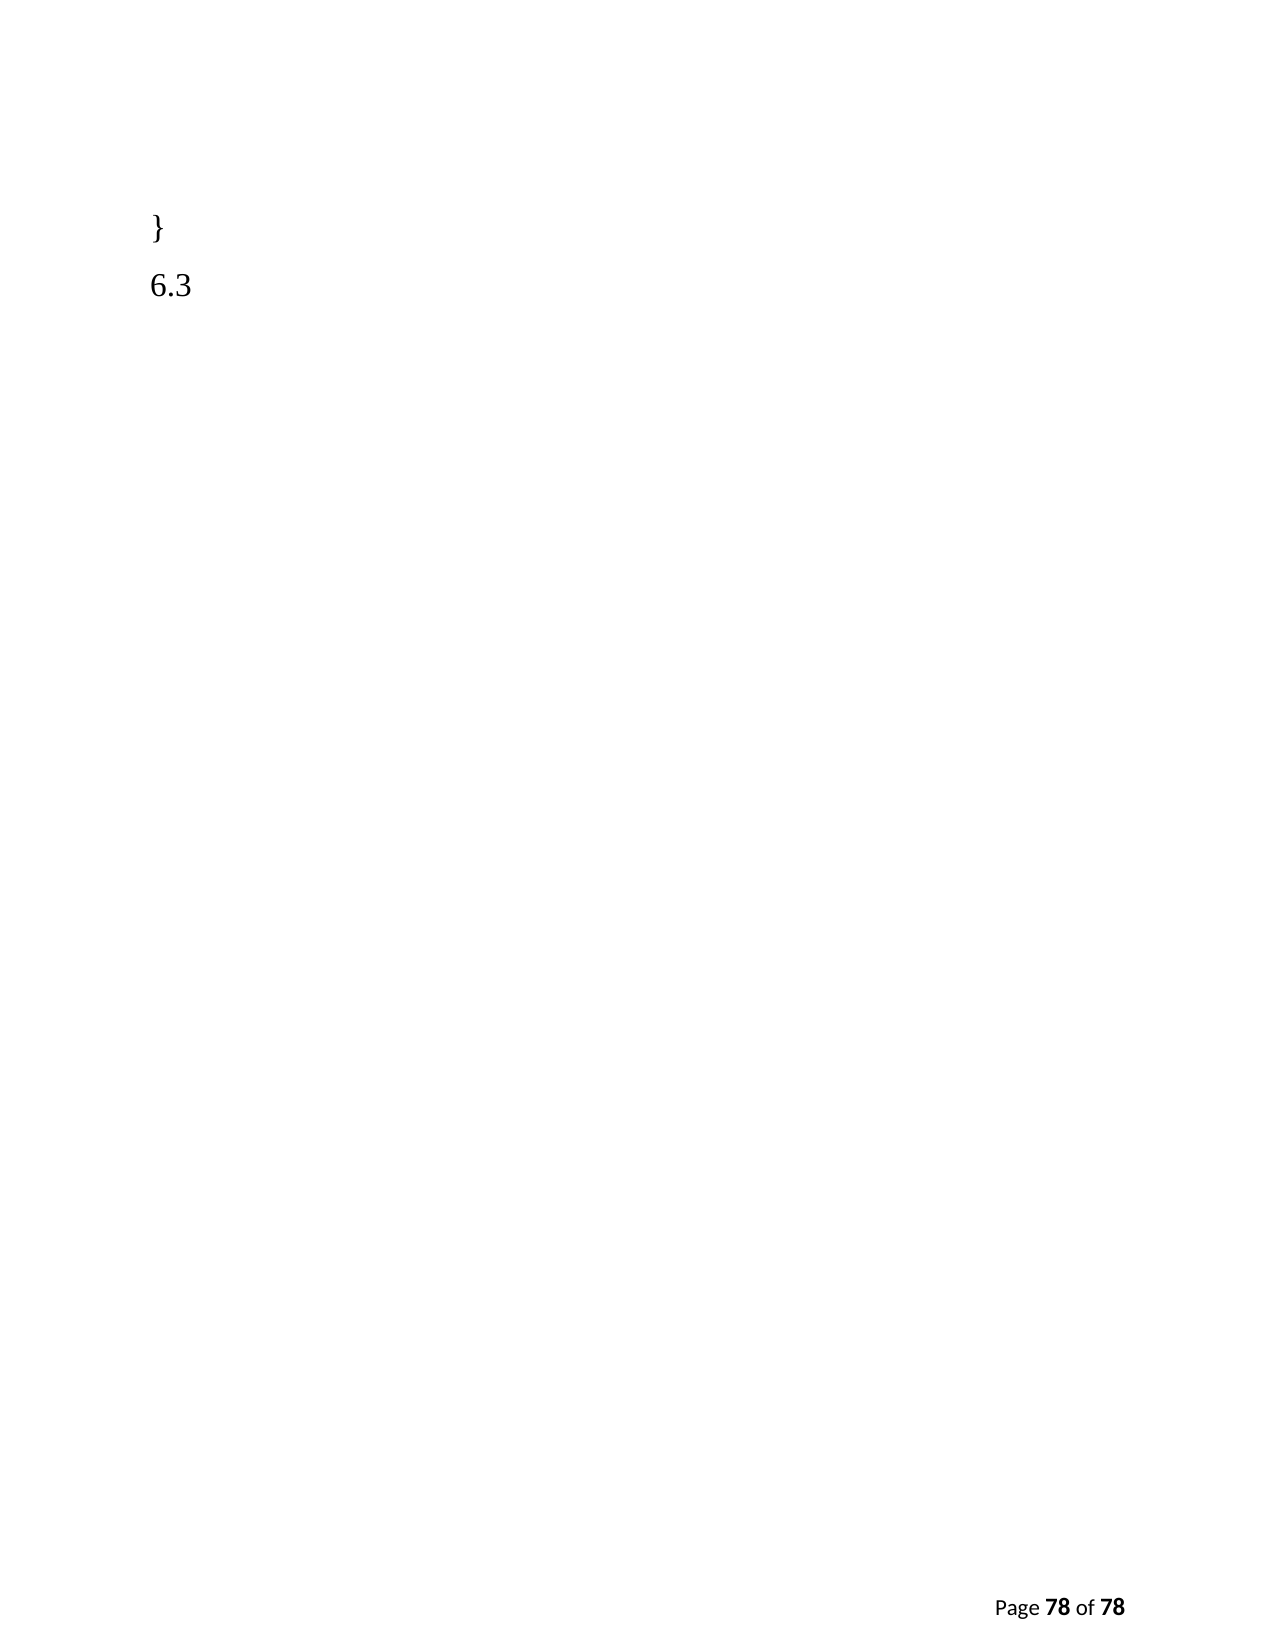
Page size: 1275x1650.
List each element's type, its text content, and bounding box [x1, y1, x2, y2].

text } [150, 207, 1087, 246]
text 6.3 [150, 265, 1087, 303]
